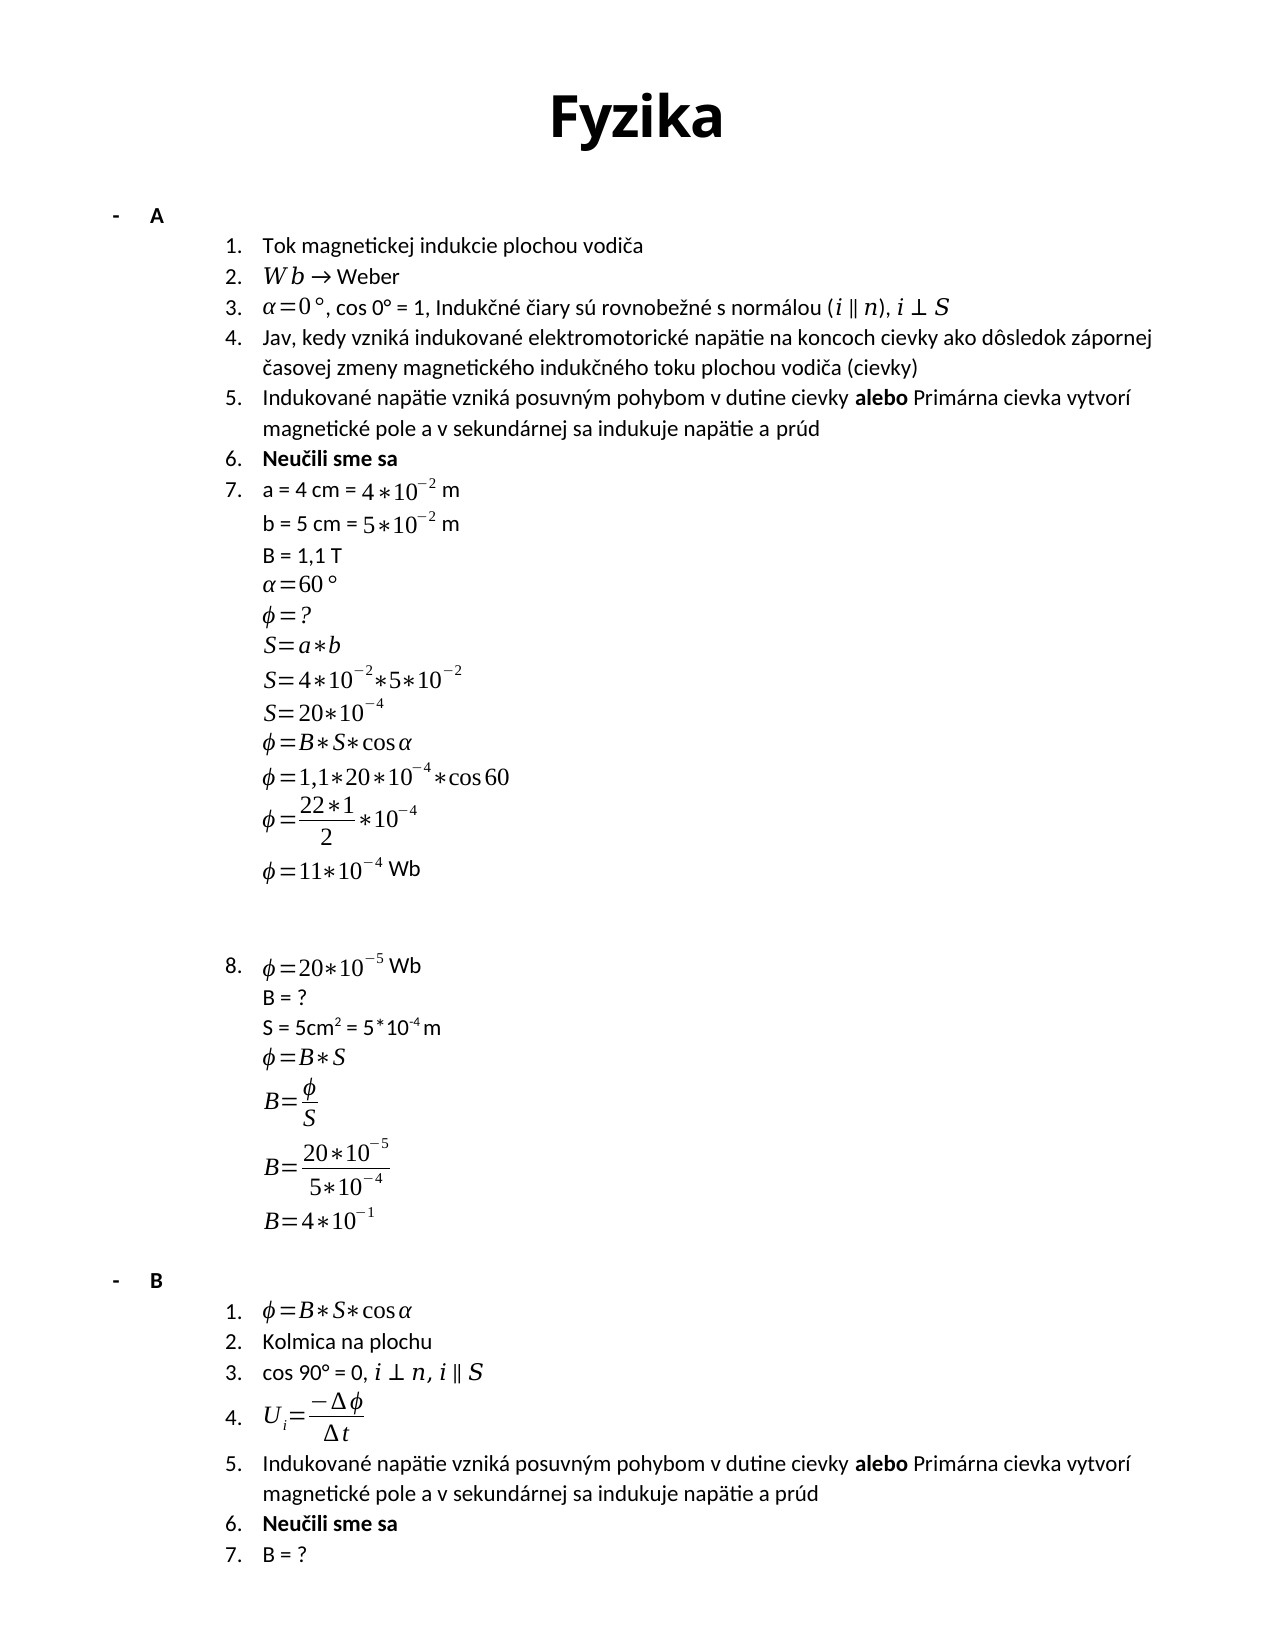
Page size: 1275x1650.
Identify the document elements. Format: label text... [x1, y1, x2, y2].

list , cos 0° = 1, Indukčné čiary sú rovnobežné s normálou (𝑖 ∥ 𝑛), 𝑖 ⊥ 𝑆 [225, 292, 1200, 321]
list B [112, 1267, 1200, 1295]
list Kolmica na plochu [225, 1327, 1200, 1355]
list B = 1,1 T [262, 541, 1200, 569]
list a = 4 cm = m [225, 474, 1200, 505]
list Jav, kedy vzniká indukované elektromotorické napätie na koncoch cievky ako dôsledok zápornej časovej zmeny magnetického indukčného toku plochou vodiča (cievky) [225, 323, 1200, 381]
list A [112, 201, 1200, 229]
list cos 90° = 0, 𝑖 ⊥ 𝑛, 𝑖 ∥ 𝑆 [225, 1357, 1200, 1386]
list S = 5cm2 = 5*10-4 m [262, 1013, 1200, 1041]
title Fyzika [75, 75, 1200, 154]
list Indukované napätie vzniká posuvným pohybom v dutine cievky alebo Primárna cievka vytvorí magnetické pole a v sekundárnej sa indukuje napätie a prúd [225, 1449, 1200, 1507]
list Indukované napätie vzniká posuvným pohybom v dutine cievky alebo Primárna cievka vytvorí magnetické pole a v sekundárnej sa indukuje napätie a prúd [225, 383, 1200, 442]
list B = ? [262, 983, 1200, 1011]
list Neučili sme sa [225, 1509, 1200, 1537]
list Wb [262, 853, 1200, 884]
list B = ? [225, 1540, 1200, 1568]
list b = 5 cm = m [262, 507, 1200, 538]
list Neučili sme sa [225, 444, 1200, 472]
list 𝑊𝑏 → Weber [225, 262, 1200, 290]
list Tok magnetickej indukcie plochou vodiča [225, 232, 1200, 259]
list Wb [225, 950, 1200, 981]
